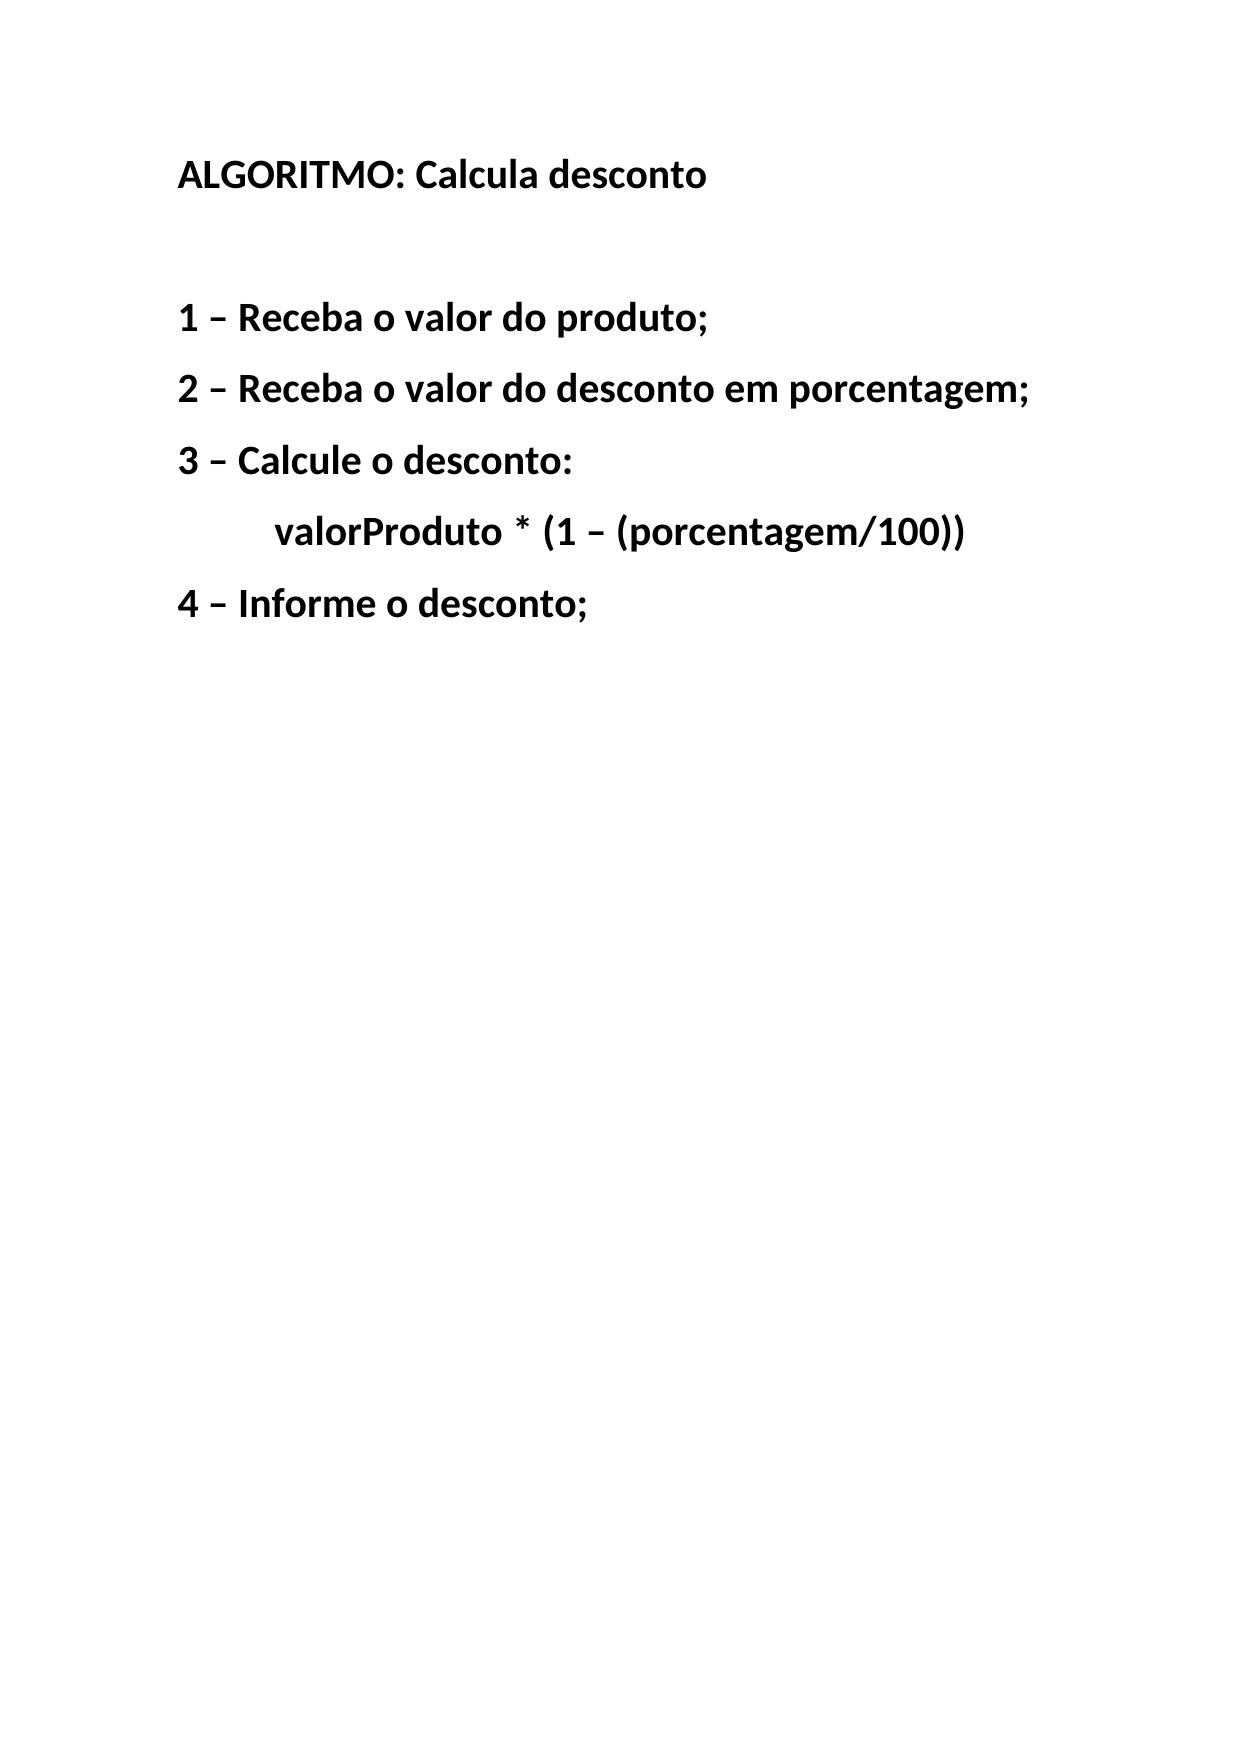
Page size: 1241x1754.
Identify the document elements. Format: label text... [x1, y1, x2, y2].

text 3 – Calcule o desconto: [177, 434, 1063, 485]
text ALGORITMO: Calcula desconto [177, 148, 1063, 198]
text 2 – Receba o valor do desconto em porcentagem; [177, 362, 1063, 413]
text valorProduto * (1 – (porcentagem/100)) [177, 505, 1063, 556]
text 1 – Receba o valor do produto; [177, 291, 1063, 342]
text 4 – Informe o desconto; [177, 577, 1063, 628]
